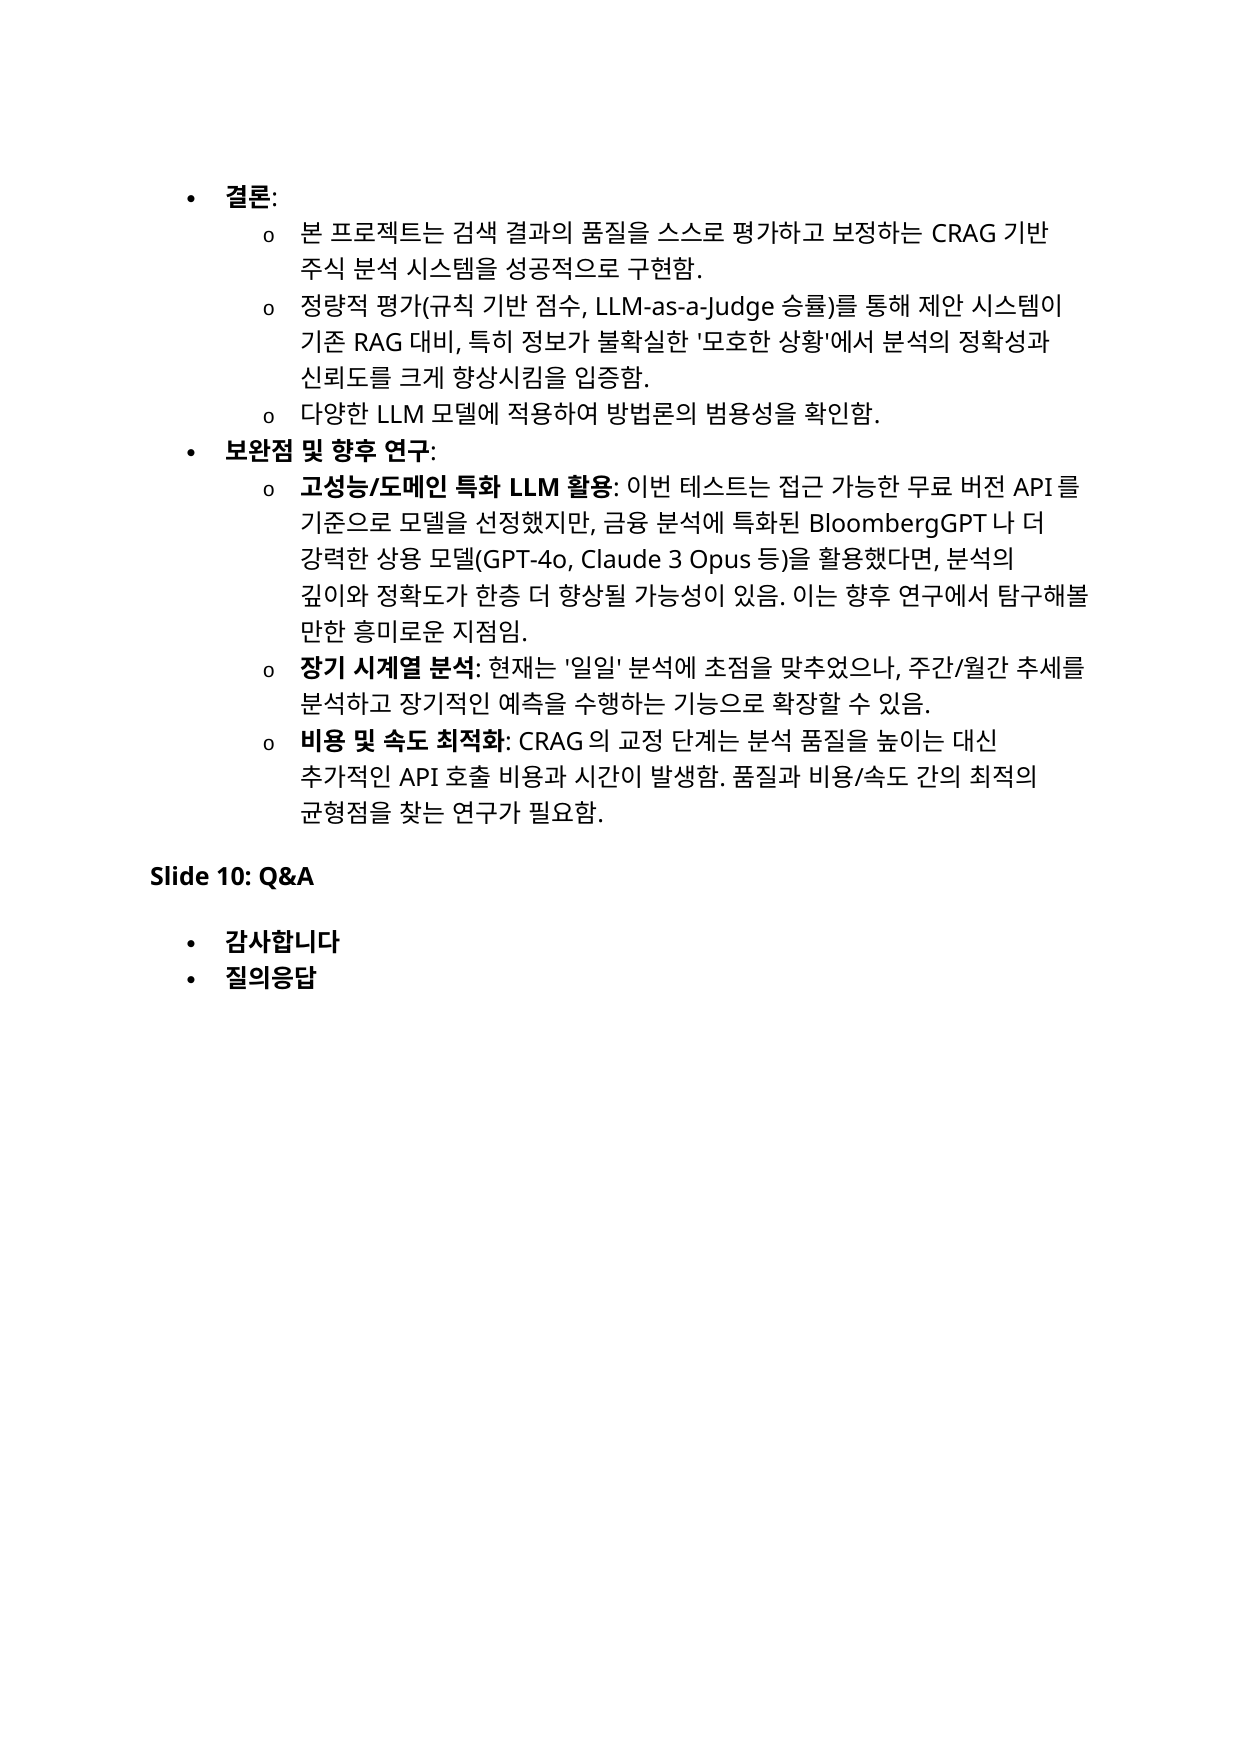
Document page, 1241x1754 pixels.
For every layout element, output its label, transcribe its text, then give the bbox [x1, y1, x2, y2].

list 본 프로젝트는 검색 결과의 품질을 스스로 평가하고 보정하는 CRAG 기반 주식 분석 시스템을 성공적으로 구현함. [262, 213, 1090, 286]
list 정량적 평가(규칙 기반 점수, LLM-as-a-Judge 승률)를 통해 제안 시스템이 기존 RAG 대비, 특히 정보가 불확실한 '모호한 상황'에서 분석의 정확성과 신뢰도를 크게 향상시킴을 입증함. [262, 286, 1090, 395]
list 장기 시계열 분석: 현재는 '일일' 분석에 초점을 맞추었으나, 주간/월간 추세를 분석하고 장기적인 예측을 수행하는 기능으로 확장할 수 있음. [262, 648, 1090, 721]
list 비용 및 속도 최적화: CRAG의 교정 단계는 분석 품질을 높이는 대신 추가적인 API 호출 비용과 시간이 발생함. 품질과 비용/속도 간의 최적의 균형점을 찾는 연구가 필요함. [262, 721, 1090, 830]
list 다양한 LLM 모델에 적용하여 방법론의 범용성을 확인함. [262, 395, 1090, 431]
list 감사합니다 [187, 922, 1090, 958]
list 질의응답 [187, 958, 1090, 994]
list 고성능/도메인 특화 LLM 활용: 이번 테스트는 접근 가능한 무료 버전 API를 기준으로 모델을 선정했지만, 금융 분석에 특화된 BloombergGPT나 더 강력한 상용 모델(GPT-4o, Claude 3 Opus 등)을 활용했다면, 분석의 깊이와 정확도가 한층 더 향상될 가능성이 있음. 이는 향후 연구에서 탐구해볼 만한 흥미로운 지점임. [262, 467, 1090, 648]
list 결론: [187, 177, 1090, 213]
list 보완점 및 향후 연구: [187, 431, 1090, 467]
text Slide 10: Q&A [150, 859, 1090, 893]
